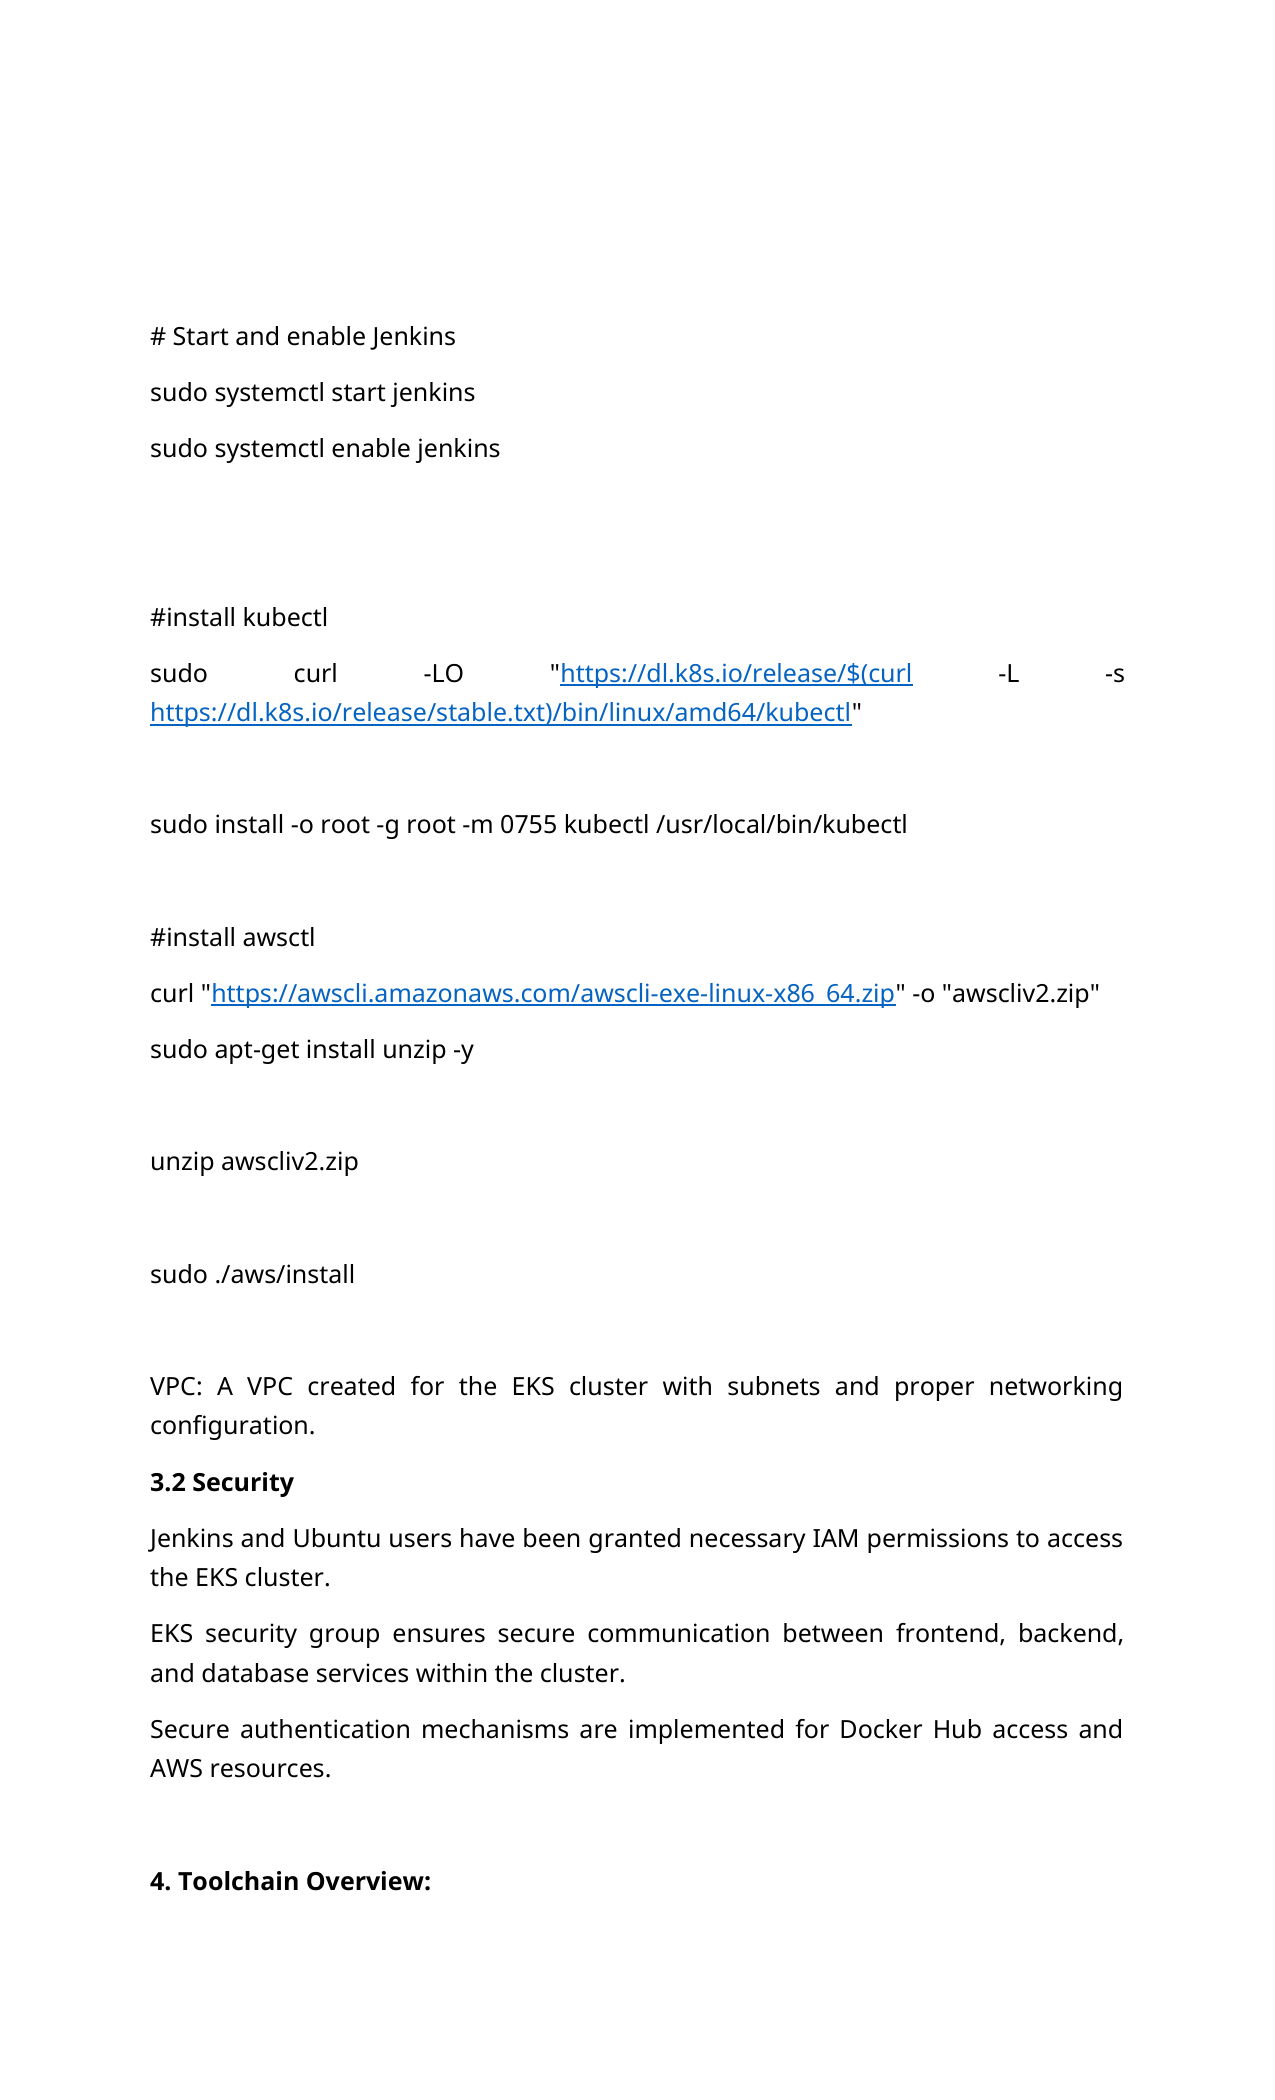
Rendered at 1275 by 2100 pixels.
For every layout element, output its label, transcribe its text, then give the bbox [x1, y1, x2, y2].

text 3.2 Security [150, 1464, 1125, 1498]
text sudo systemctl enable jenkins [150, 431, 1125, 465]
text #install awsctl [150, 919, 1125, 953]
text EKS security group ensures secure communication between frontend, backend, and database services within the cluster. [150, 1616, 1125, 1689]
text sudo systemctl start jenkins [150, 374, 1125, 409]
text Jenkins and Ubuntu users have been granted necessary IAM permissions to access the EKS cluster. [150, 1520, 1125, 1594]
text VPC: A VPC created for the EKS cluster with subnets and proper networking configuration. [150, 1368, 1125, 1442]
text unzip awscliv2.zip [150, 1144, 1125, 1178]
text sudo install -o root -g root -m 0755 kubectl /usr/local/bin/kubectl [150, 807, 1125, 841]
text sudo ./aws/install [150, 1256, 1125, 1290]
text sudo apt-get install unzip -y [150, 1032, 1125, 1066]
text Secure authentication mechanisms are implemented for Docker Hub access and AWS resources. [150, 1712, 1125, 1785]
text #install kubectl [150, 599, 1125, 633]
text curl "https://awscli.amazonaws.com/awscli-exe-linux-x86_64.zip" -o "awscliv2.zip" [150, 976, 1125, 1009]
text 4. Toolchain Overview: [150, 1863, 1125, 1897]
text # Start and enable Jenkins [150, 318, 1125, 352]
text sudo curl -LO "https://dl.k8s.io/release/$(curl -L -s https://dl.k8s.io/release/stable.txt)/bin/linux/amd64/kubectl" [150, 655, 1125, 729]
